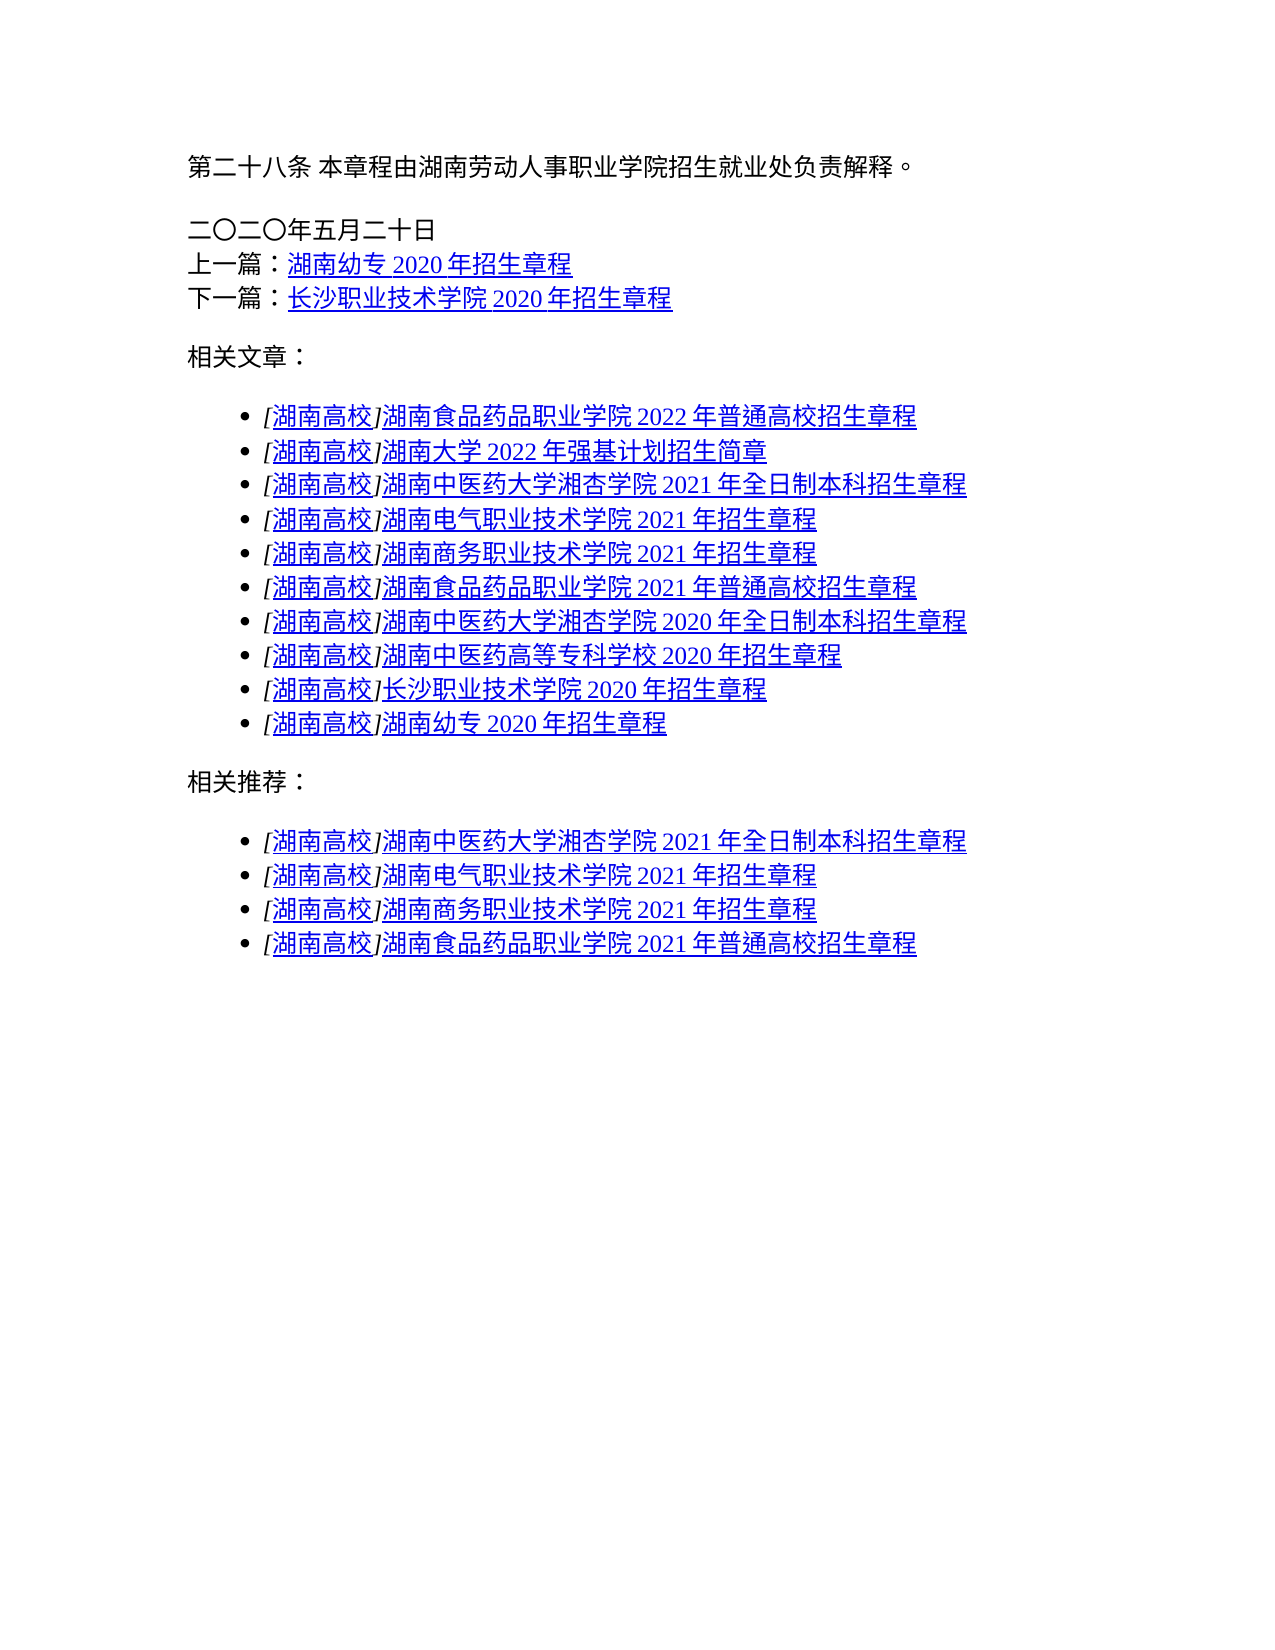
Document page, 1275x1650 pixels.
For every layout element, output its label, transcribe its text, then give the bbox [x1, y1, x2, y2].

list [湖南高校]湖南食品药品职业学院2021年普通高校招生章程 [241, 926, 1087, 960]
text 第二十八条 本章程由湖南劳动人事职业学院招生就业处负责解释。 [187, 150, 1087, 184]
list [湖南高校]湖南中医药大学湘杏学院2021年全日制本科招生章程 [241, 824, 1087, 858]
text 二〇二〇年五月二十日 [187, 213, 1087, 247]
list [湖南高校]湖南食品药品职业学院2022年普通高校招生章程 [241, 399, 1087, 433]
list [湖南高校]湖南商务职业技术学院2021年招生章程 [241, 892, 1087, 926]
text 相关推荐： [187, 765, 1087, 799]
list [湖南高校]湖南中医药大学湘杏学院2020年全日制本科招生章程 [241, 603, 1087, 637]
list [湖南高校]湖南商务职业技术学院2021年招生章程 [241, 535, 1087, 569]
list [湖南高校]湖南中医药高等专科学校2020年招生章程 [241, 637, 1087, 672]
list [湖南高校]长沙职业技术学院2020年招生章程 [241, 672, 1087, 706]
list [湖南高校]湖南幼专2020年招生章程 [241, 706, 1087, 740]
text 相关文章： [187, 340, 1087, 374]
text 上一篇：湖南幼专2020年招生章程 下一篇：长沙职业技术学院2020年招生章程 [187, 247, 1087, 315]
list [湖南高校]湖南食品药品职业学院2021年普通高校招生章程 [241, 569, 1087, 603]
list [湖南高校]湖南电气职业技术学院2021年招生章程 [241, 501, 1087, 535]
list [湖南高校]湖南中医药大学湘杏学院2021年全日制本科招生章程 [241, 467, 1087, 501]
list [湖南高校]湖南电气职业技术学院2021年招生章程 [241, 858, 1087, 892]
list [湖南高校]湖南大学2022年强基计划招生简章 [241, 433, 1087, 467]
